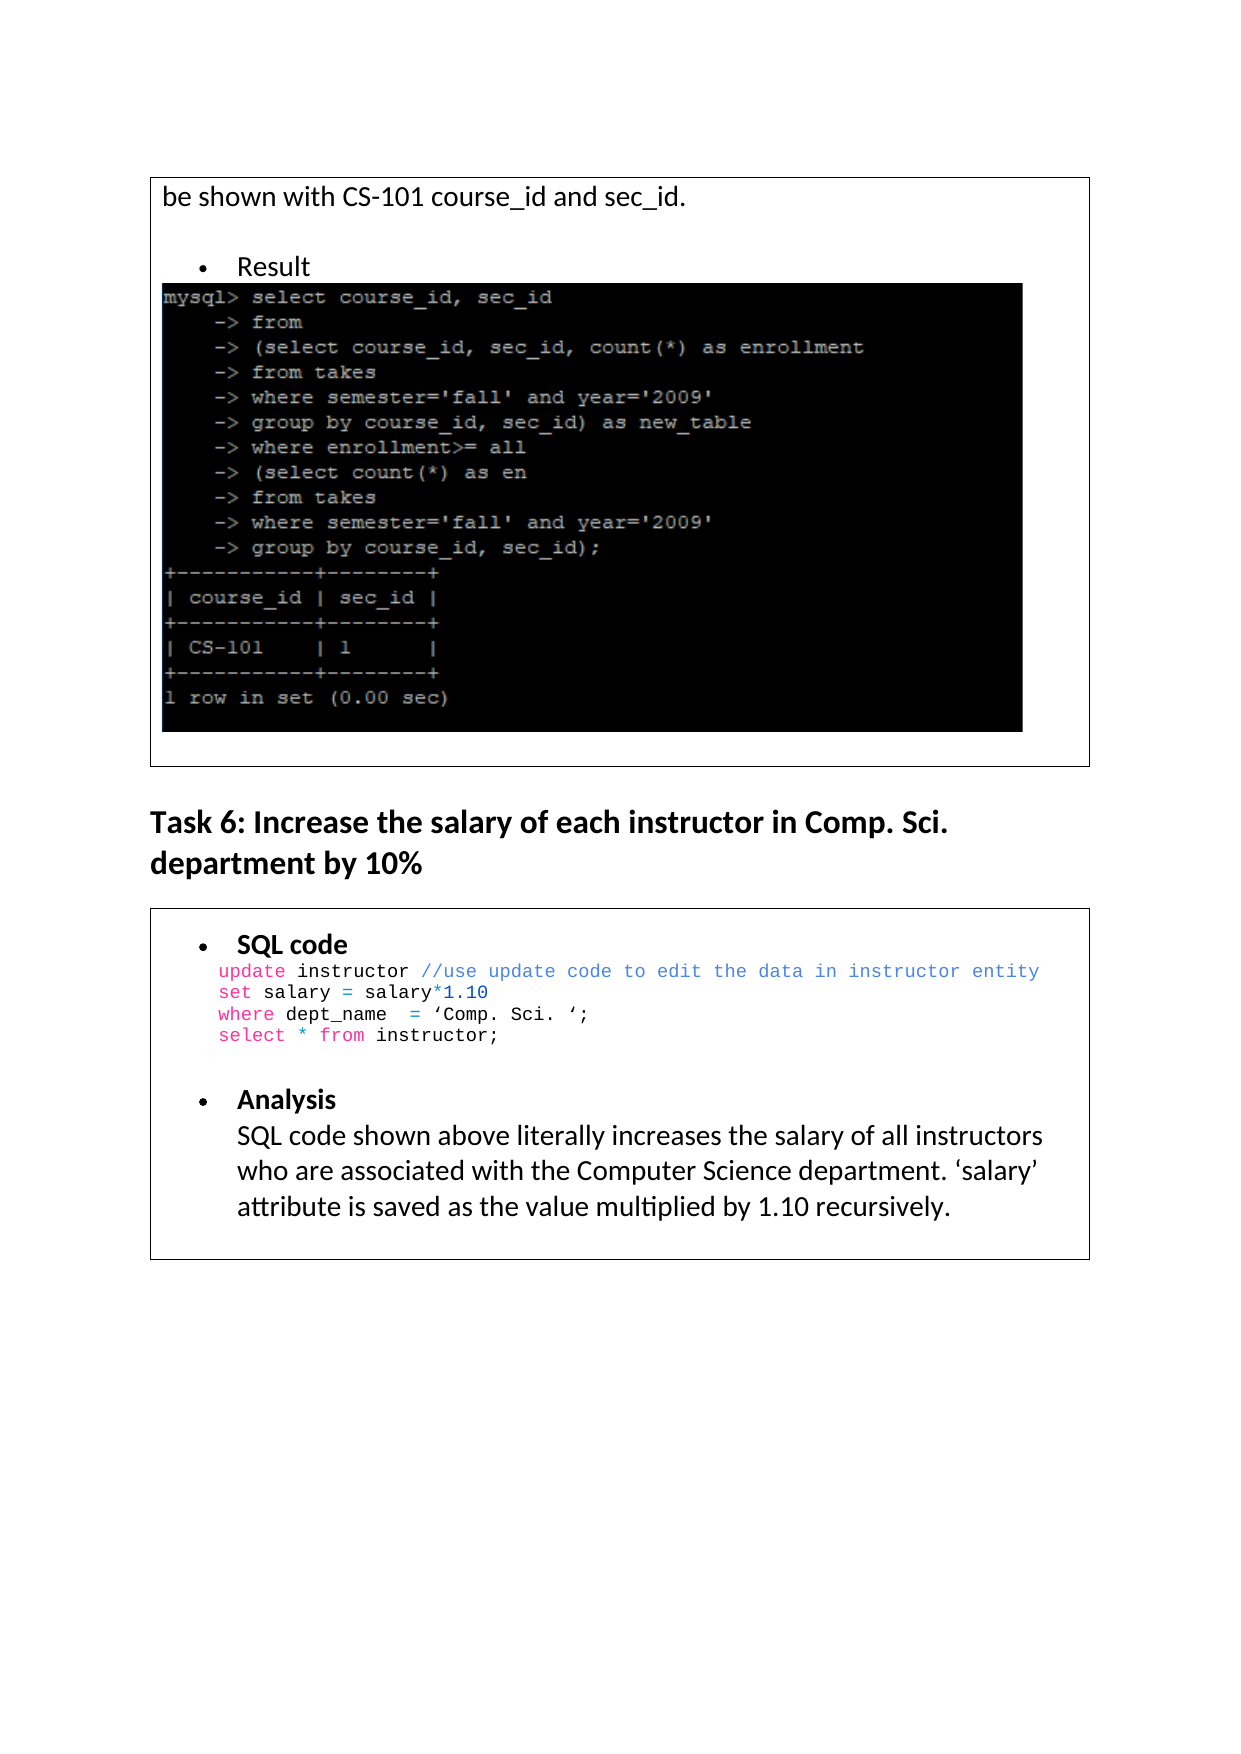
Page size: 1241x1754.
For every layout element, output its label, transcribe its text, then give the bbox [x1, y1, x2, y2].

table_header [151, 178, 1089, 766]
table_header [151, 909, 1089, 1259]
picture [161, 283, 1023, 732]
text Task 6: Increase the salary of each instructor in Comp. Sci. department by 10% [150, 767, 1090, 882]
